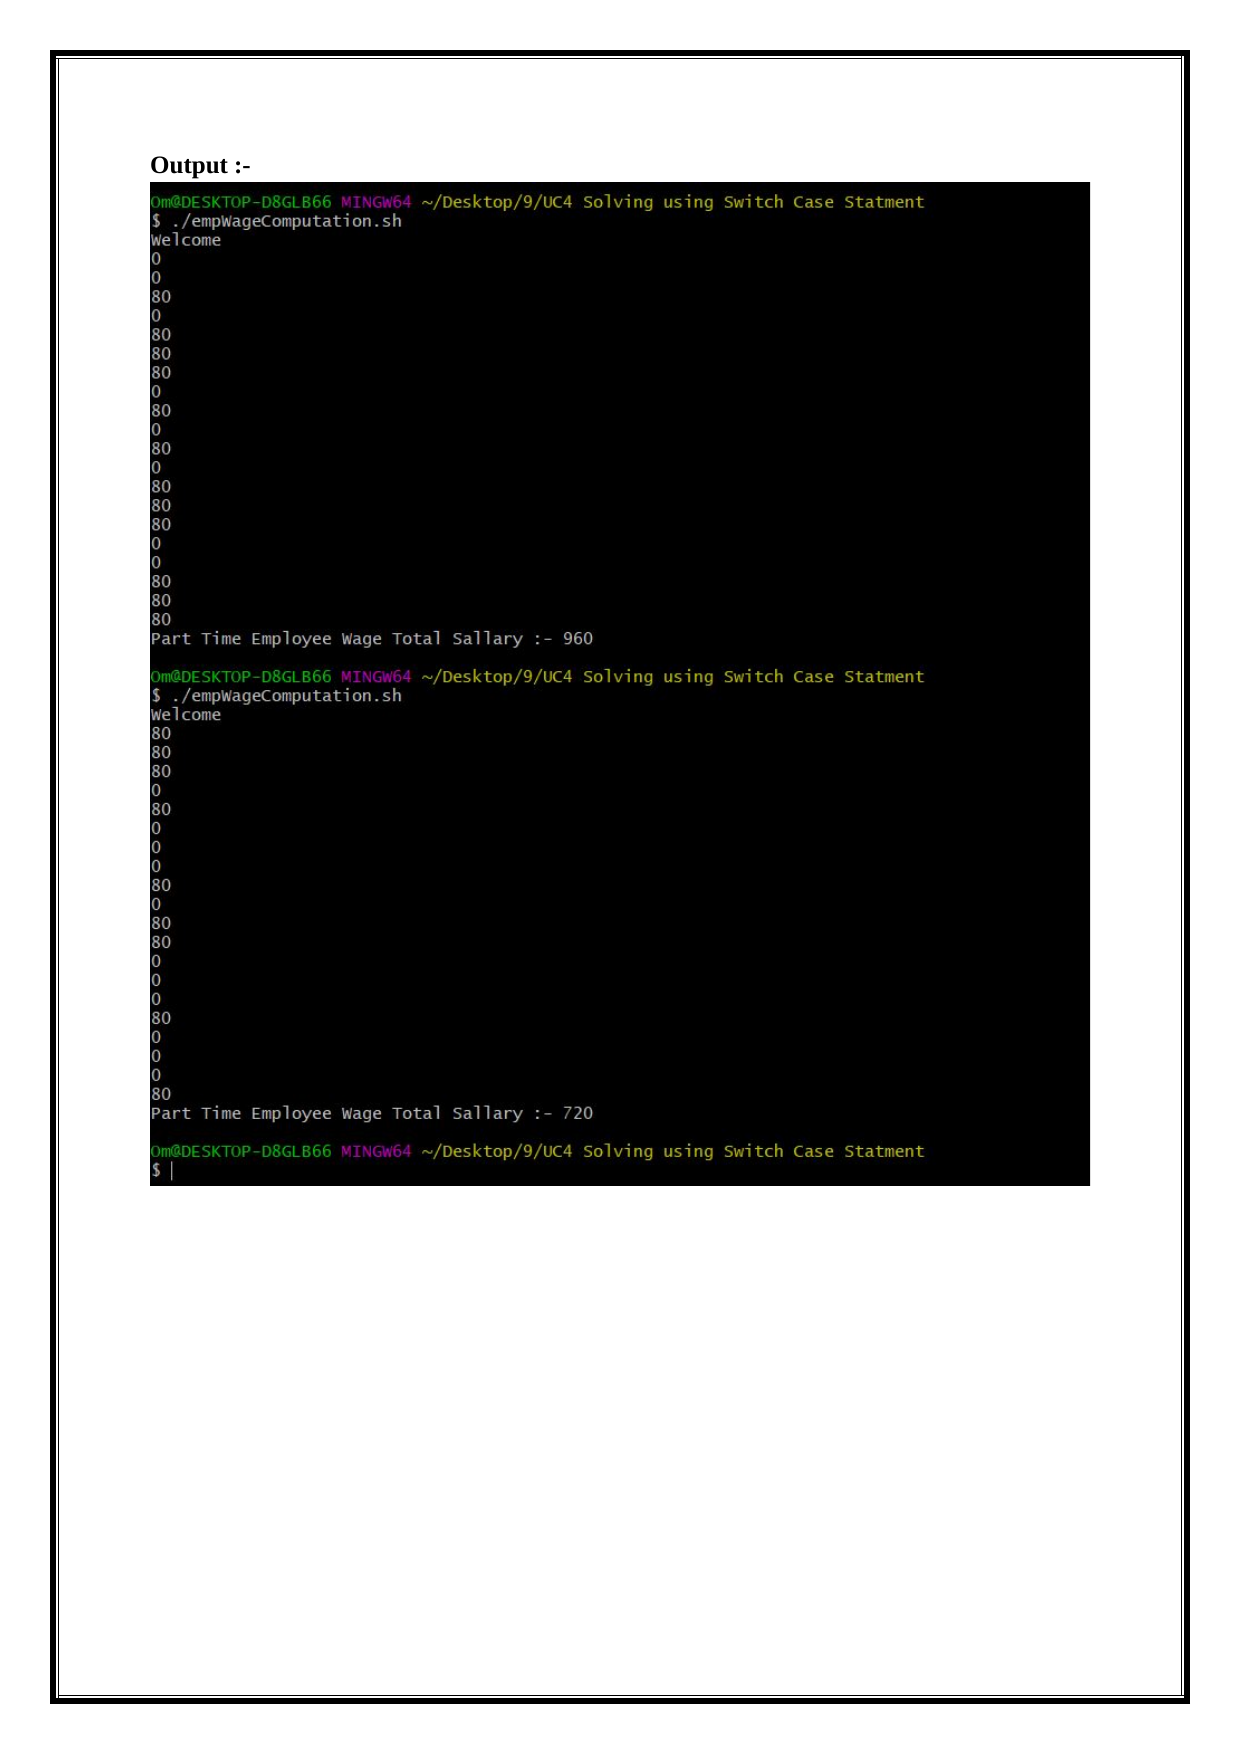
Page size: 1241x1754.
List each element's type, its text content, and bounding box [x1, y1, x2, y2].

picture [150, 182, 1091, 1186]
text Output :- [150, 150, 1090, 182]
